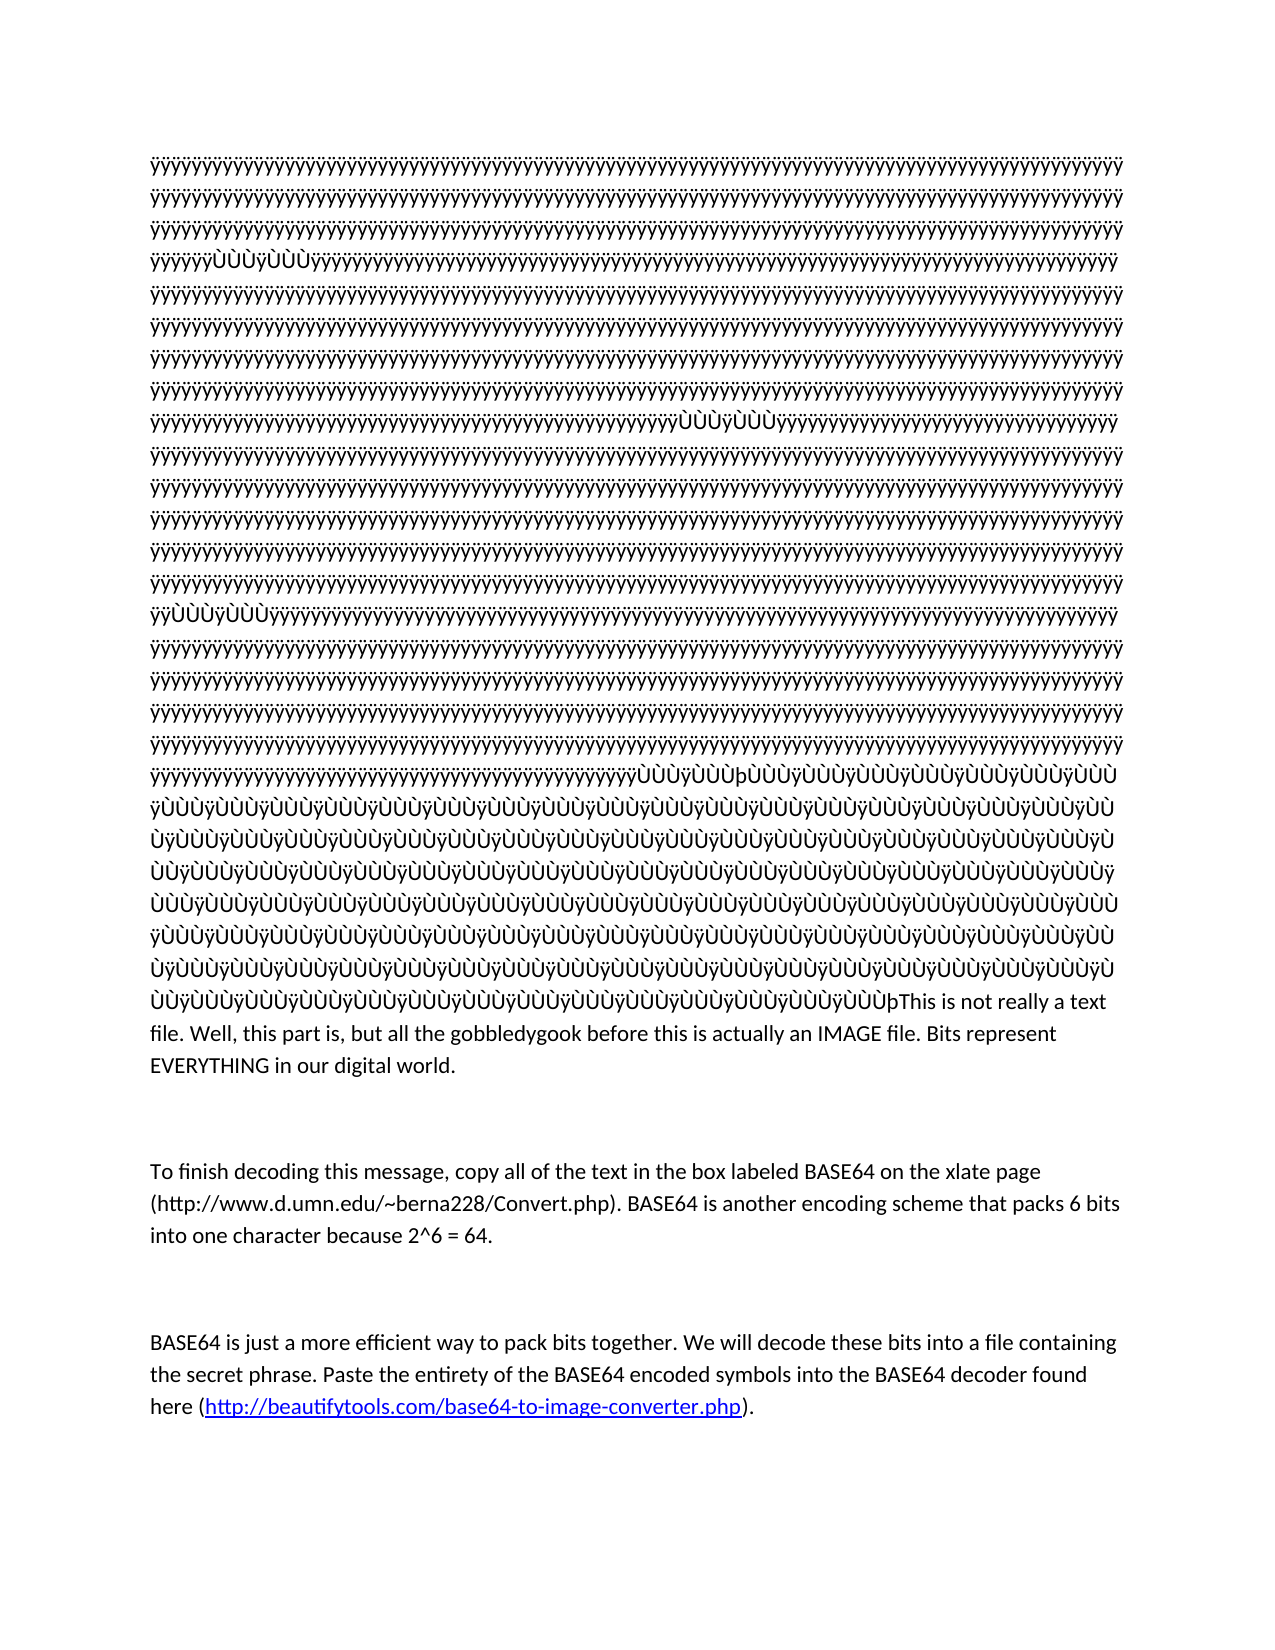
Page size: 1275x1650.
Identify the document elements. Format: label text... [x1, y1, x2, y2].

text To finish decoding this message, copy all of the text in the box labeled BASE64 on the xlate page (http://www.d.umn.edu/~berna228/Convert.php). BASE64 is another encoding scheme that packs 6 bits into one character because 2^6 = 64. [150, 1157, 1125, 1250]
text BASE64 is just a more efficient way to pack bits together. We will decode these bits into a file containing the secret phrase. Paste the entirety of the BASE64 encoded symbols into the BASE64 decoder found here (http://beautifytools.com/base64-to-image-converter.php). [150, 1328, 1125, 1420]
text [150, 150, 1125, 1079]
